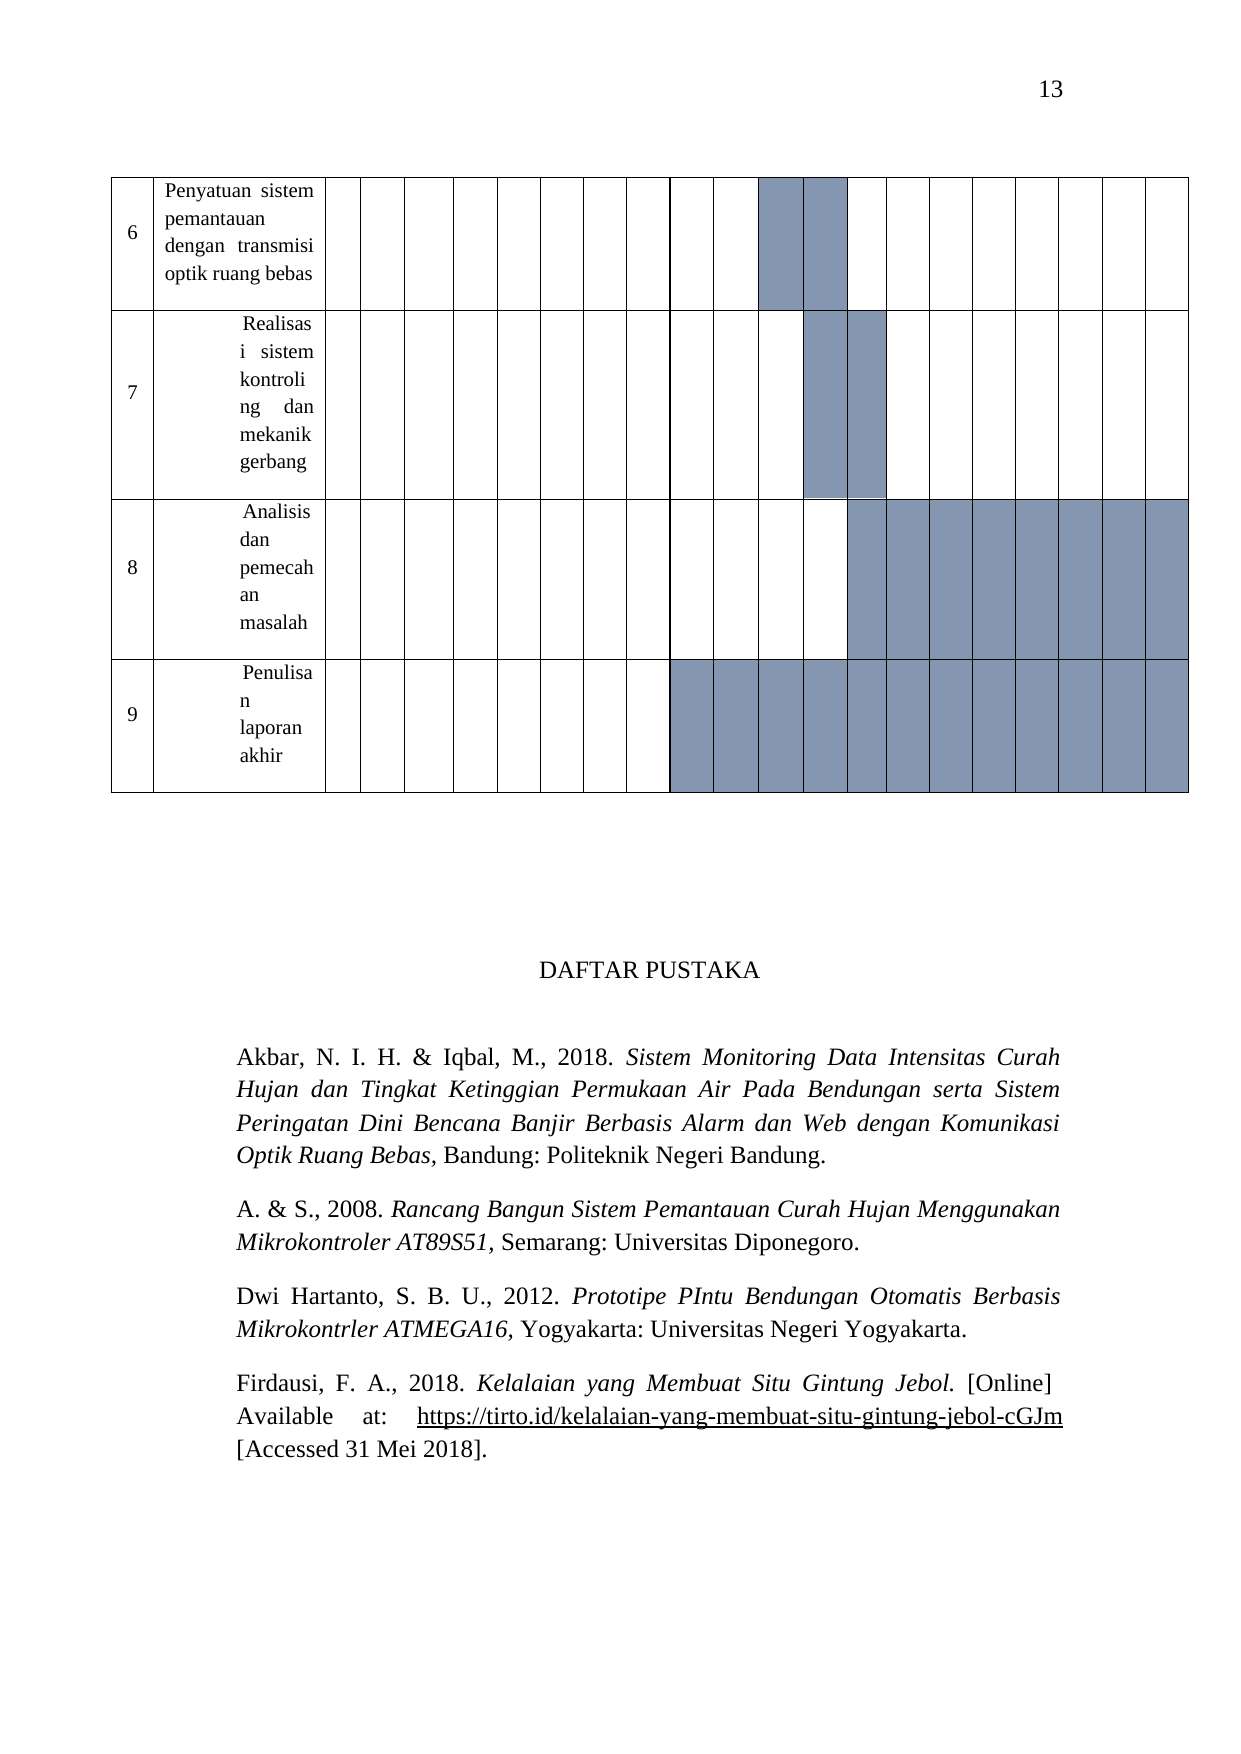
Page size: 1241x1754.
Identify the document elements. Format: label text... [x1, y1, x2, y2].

table_cell [887, 178, 929, 310]
table_cell [498, 660, 540, 792]
table_cell Penyatuan sistem pemantauan dengan transmisi optik ruang bebas [154, 178, 325, 310]
table_cell [584, 178, 626, 310]
table_cell [714, 178, 758, 310]
table_cell [1016, 660, 1058, 792]
table_cell [759, 660, 803, 792]
table_cell [1146, 178, 1188, 310]
table_cell [714, 311, 758, 498]
table_cell [1103, 660, 1145, 792]
table_cell [454, 311, 497, 498]
table_cell [361, 500, 404, 659]
table_cell [1016, 178, 1058, 310]
table_cell [887, 311, 929, 498]
table_cell [973, 660, 1015, 792]
table_cell [361, 311, 404, 498]
table_cell [326, 178, 360, 310]
table_cell [973, 178, 1015, 310]
table_cell [1059, 178, 1102, 310]
table_cell [848, 660, 886, 792]
table_cell [671, 660, 713, 792]
table_cell [498, 178, 540, 310]
table_cell [804, 311, 847, 498]
table_cell [326, 311, 360, 498]
table_cell [1146, 311, 1188, 498]
table_cell [973, 311, 1015, 498]
table_cell [541, 311, 583, 498]
table_cell 6 [112, 178, 153, 310]
table_cell [1059, 311, 1102, 498]
table_cell [498, 500, 540, 659]
table_cell [671, 178, 713, 310]
table_cell 7 [112, 311, 153, 498]
table_cell [541, 660, 583, 792]
table_cell [887, 660, 929, 792]
table_cell [804, 660, 847, 792]
table_cell [541, 178, 583, 310]
table_cell [1016, 311, 1058, 498]
table_cell 8 [112, 500, 153, 659]
table_cell [541, 500, 583, 659]
table_cell [405, 660, 453, 792]
table_cell Analisis dan pemecahan masalah [154, 500, 325, 659]
table_cell [759, 311, 803, 498]
table_cell Penulisan laporan akhir [154, 660, 325, 792]
table_cell [1103, 311, 1145, 498]
table_cell Realisasi sistem kontroling dan mekanik gerbang [154, 311, 325, 498]
table_cell [759, 500, 803, 659]
table_cell [326, 660, 360, 792]
table_cell 9 [112, 660, 153, 792]
table_cell [1059, 660, 1102, 792]
table_cell [848, 500, 886, 659]
table_cell [405, 178, 453, 310]
table_cell [973, 500, 1015, 659]
table_cell [405, 500, 453, 659]
table_cell [405, 311, 453, 498]
table_cell [930, 178, 972, 310]
table_cell [930, 500, 972, 659]
table_cell [584, 660, 626, 792]
table_cell [759, 178, 803, 310]
table_cell [1016, 500, 1058, 659]
table_cell [848, 311, 886, 498]
table_cell [627, 660, 669, 792]
table_cell [1059, 500, 1102, 659]
table_cell [361, 660, 404, 792]
table_cell [1103, 178, 1145, 310]
table_cell [584, 500, 626, 659]
table_cell [804, 500, 847, 659]
table_cell [1146, 660, 1188, 792]
table_cell [454, 178, 497, 310]
table_cell [1103, 500, 1145, 659]
table_cell [326, 500, 360, 659]
table_cell [714, 660, 758, 792]
table_cell [804, 178, 847, 310]
table_cell [627, 311, 669, 498]
table_cell [584, 311, 626, 498]
table_cell [887, 500, 929, 659]
table_cell [671, 311, 713, 498]
table_cell [714, 500, 758, 659]
table_cell [454, 660, 497, 792]
table_cell [498, 311, 540, 498]
table_cell [454, 500, 497, 659]
table_cell [848, 178, 886, 310]
table_cell [930, 311, 972, 498]
table_cell [627, 500, 669, 659]
table_cell [361, 178, 404, 310]
table_cell [627, 178, 669, 310]
table_cell [930, 660, 972, 792]
table_cell [1146, 500, 1188, 659]
table_cell [671, 500, 713, 659]
